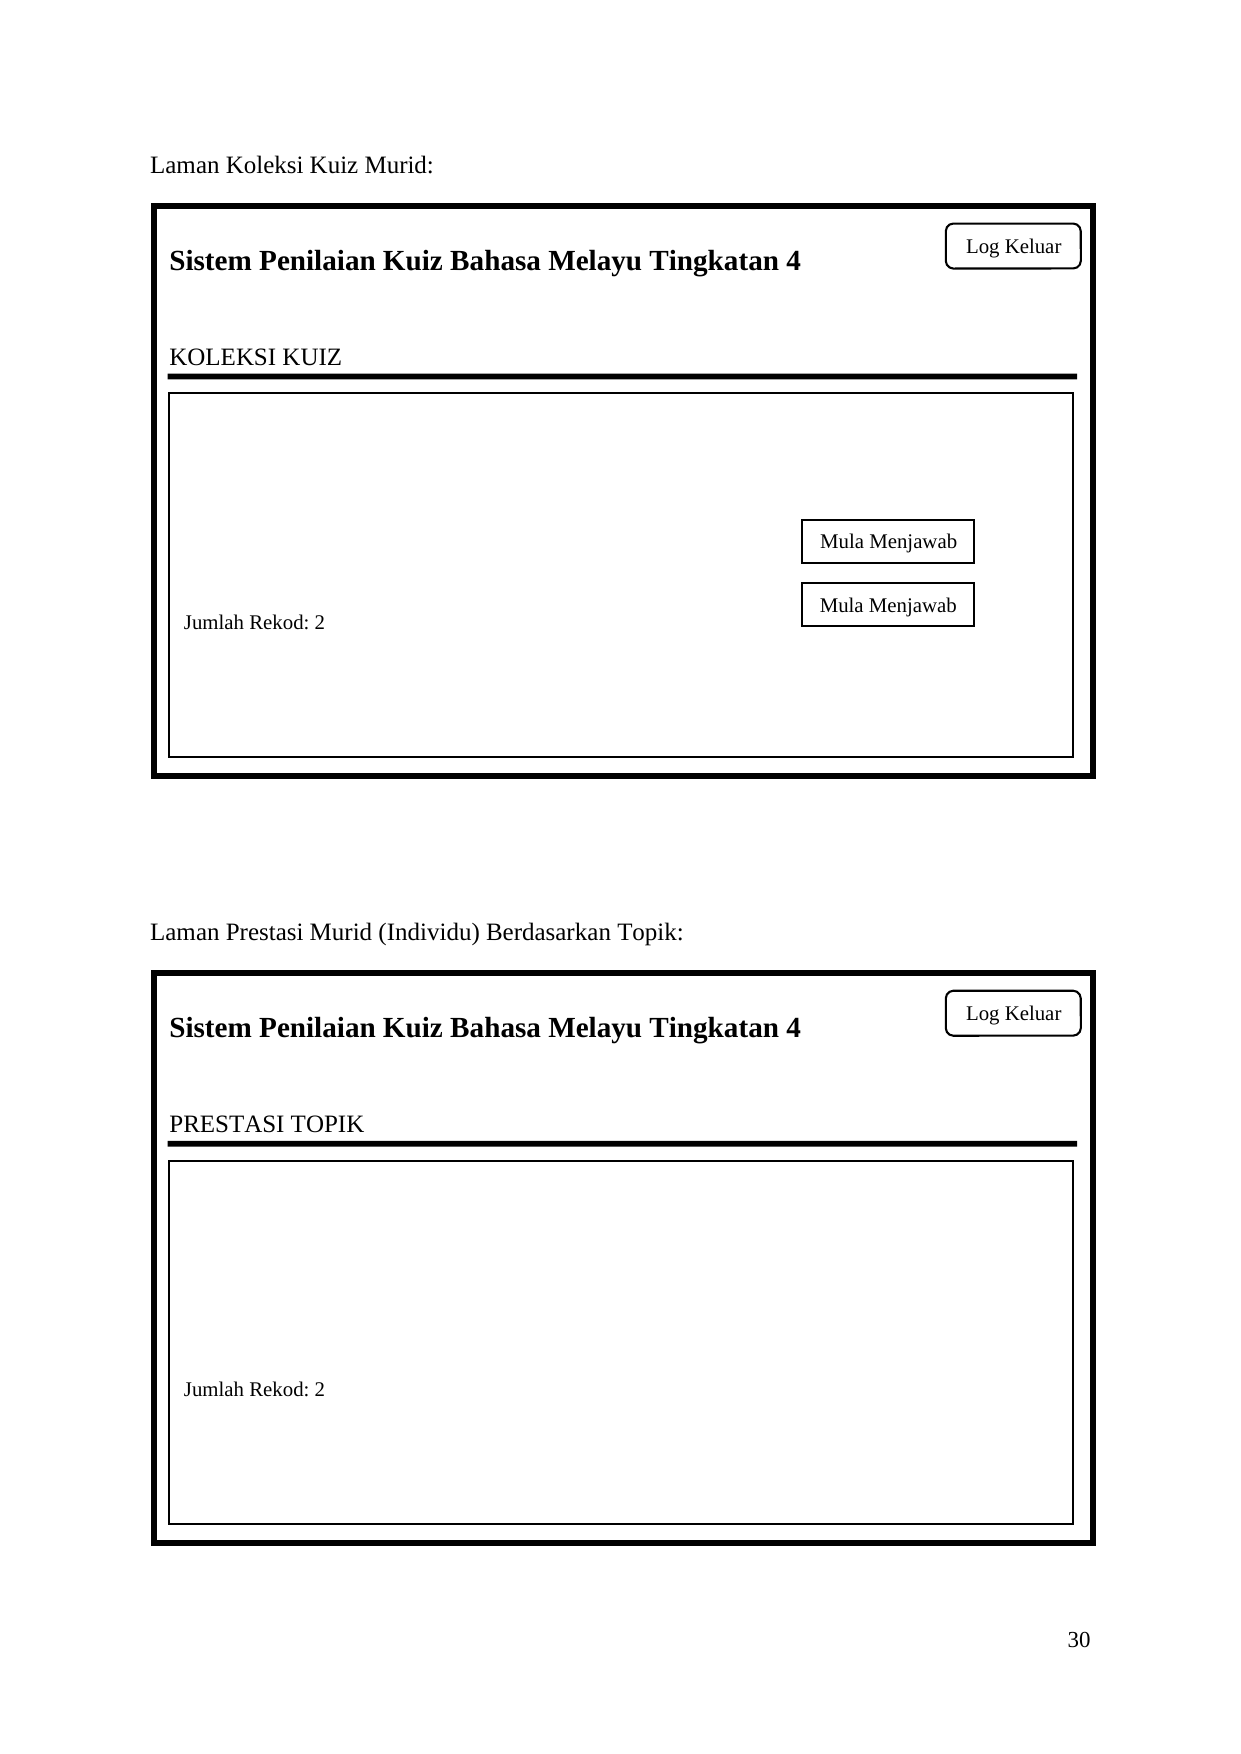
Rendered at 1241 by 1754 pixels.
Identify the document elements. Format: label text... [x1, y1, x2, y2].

text Laman Prestasi Murid (Individu) Berdasarkan Topik: [150, 917, 1090, 946]
text Laman Koleksi Kuiz Murid: [150, 150, 1090, 179]
